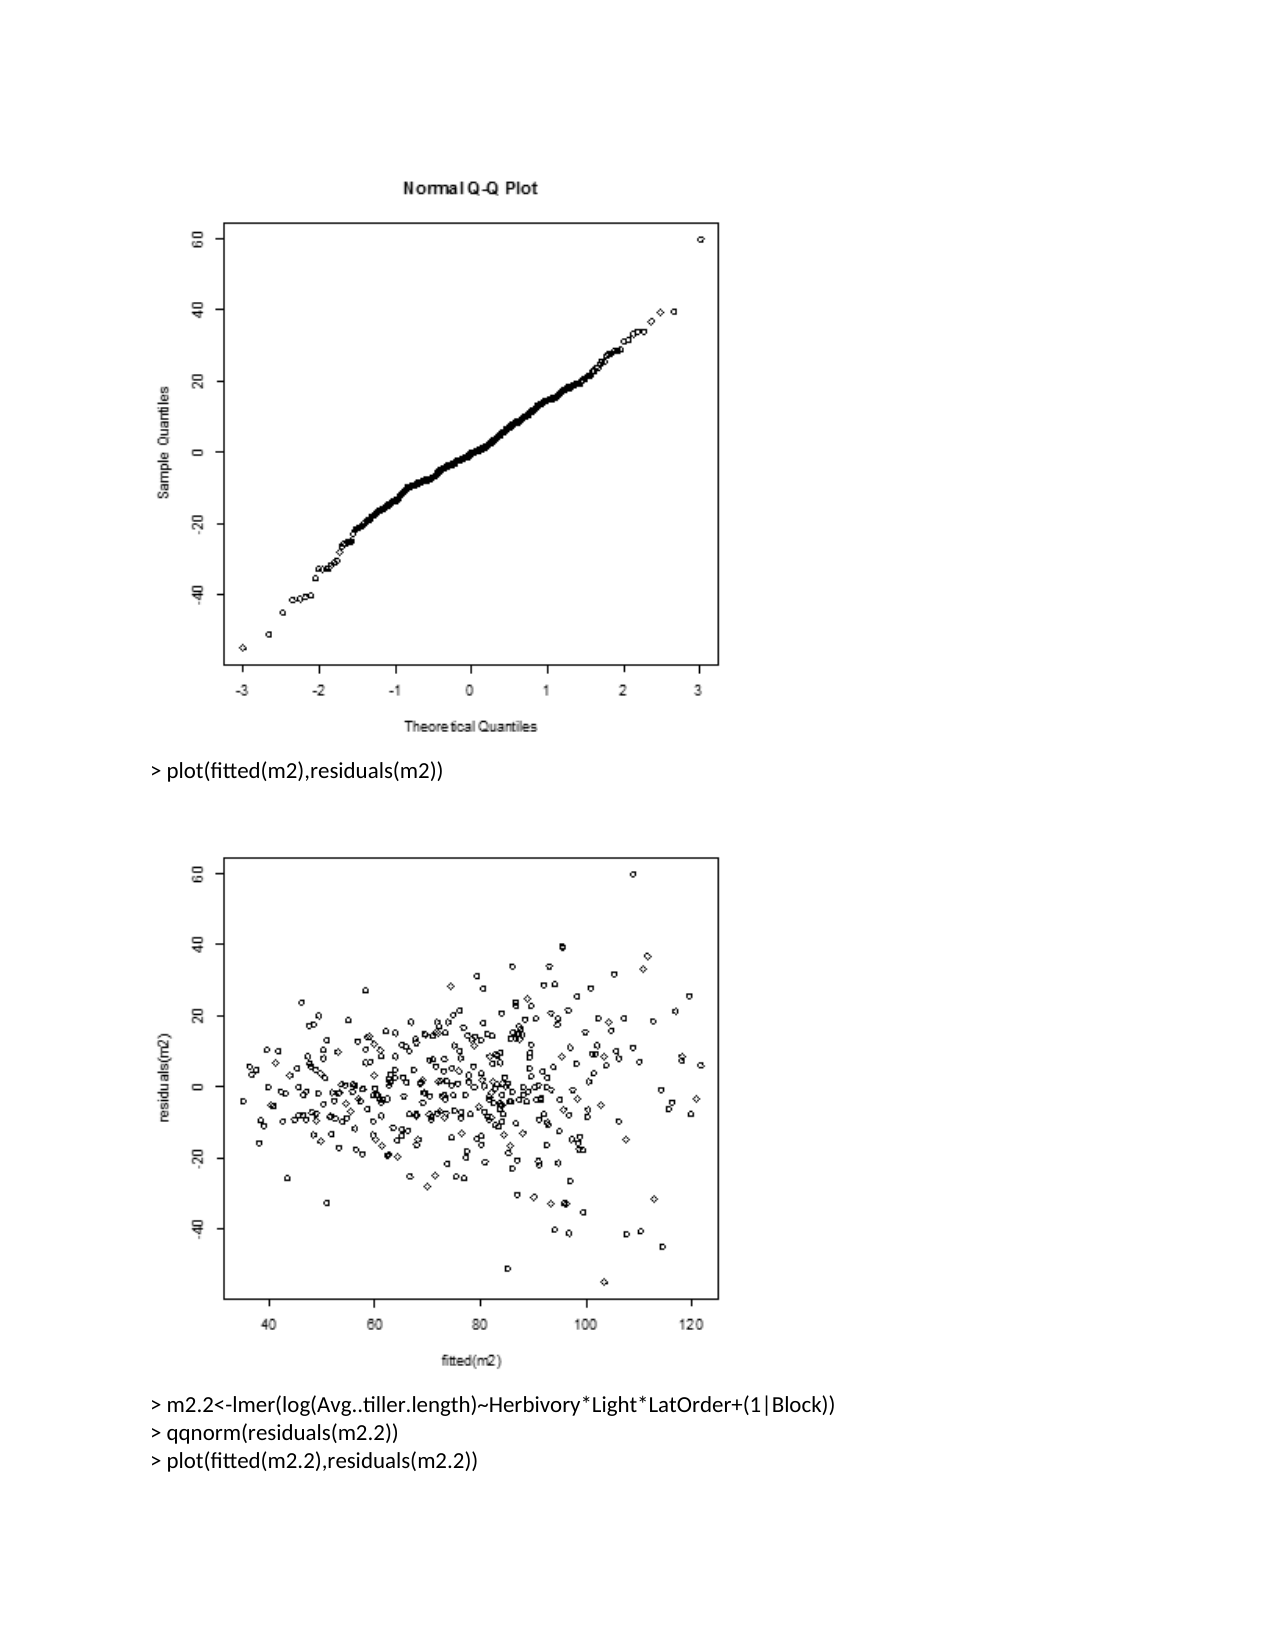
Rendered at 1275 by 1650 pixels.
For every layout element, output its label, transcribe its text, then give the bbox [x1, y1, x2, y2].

text > plot(fitted(m2),residuals(m2)) [150, 756, 1125, 784]
picture [150, 784, 760, 1391]
text > qqnorm(residuals(m2.2)) [150, 1418, 1125, 1447]
picture [150, 150, 760, 757]
text > plot(fitted(m2.2),residuals(m2.2)) [150, 1447, 1125, 1474]
text > m2.2<-lmer(log(Avg..tiller.length)~Herbivory*Light*LatOrder+(1|Block)) [150, 1391, 1125, 1418]
